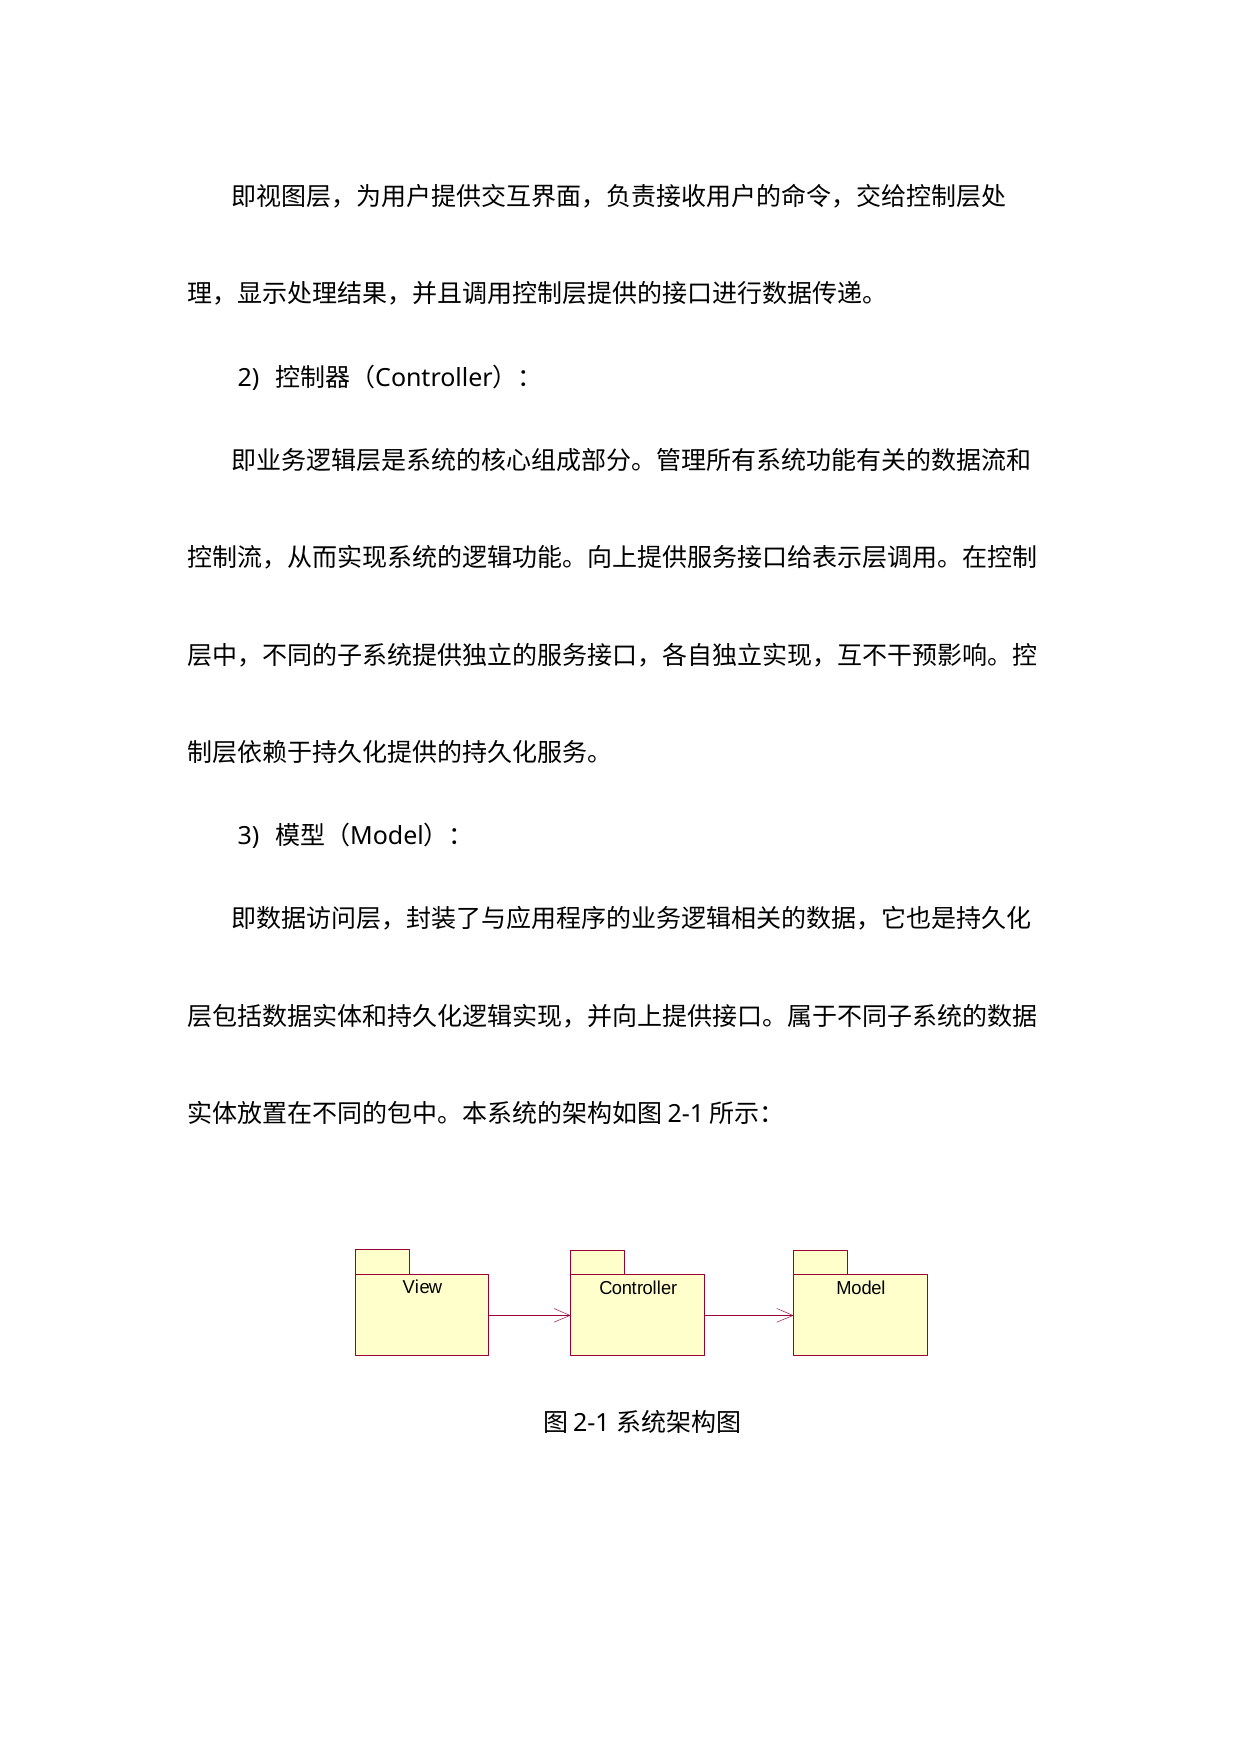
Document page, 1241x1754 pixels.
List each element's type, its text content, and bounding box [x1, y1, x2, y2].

list 即数据访问层，封装了与应用程序的业务逻辑相关的数据，它也是持久化层包括数据实体和持久化逻辑实现，并向上提供接口。属于不同子系统的数据实体放置在不同的包中。本系统的架构如图2-1所示： [187, 884, 1053, 1144]
list 即视图层，为用户提供交互界面，负责接收用户的命令，交给控制层处理，显示处理结果，并且调用控制层提供的接口进行数据传递。 [187, 162, 1053, 324]
list 即业务逻辑层是系统的核心组成部分。管理所有系统功能有关的数据流和控制流，从而实现系统的逻辑功能。向上提供服务接口给表示层调用。在控制层中，不同的子系统提供独立的服务接口，各自独立实现，互不干预影响。控制层依赖于持久化提供的持久化服务。 [187, 426, 1053, 783]
list 模型（Model）： [187, 801, 1053, 866]
text 图2-1 系统架构图 [187, 1388, 1053, 1453]
list 控制器（Controller）： [187, 343, 1053, 408]
